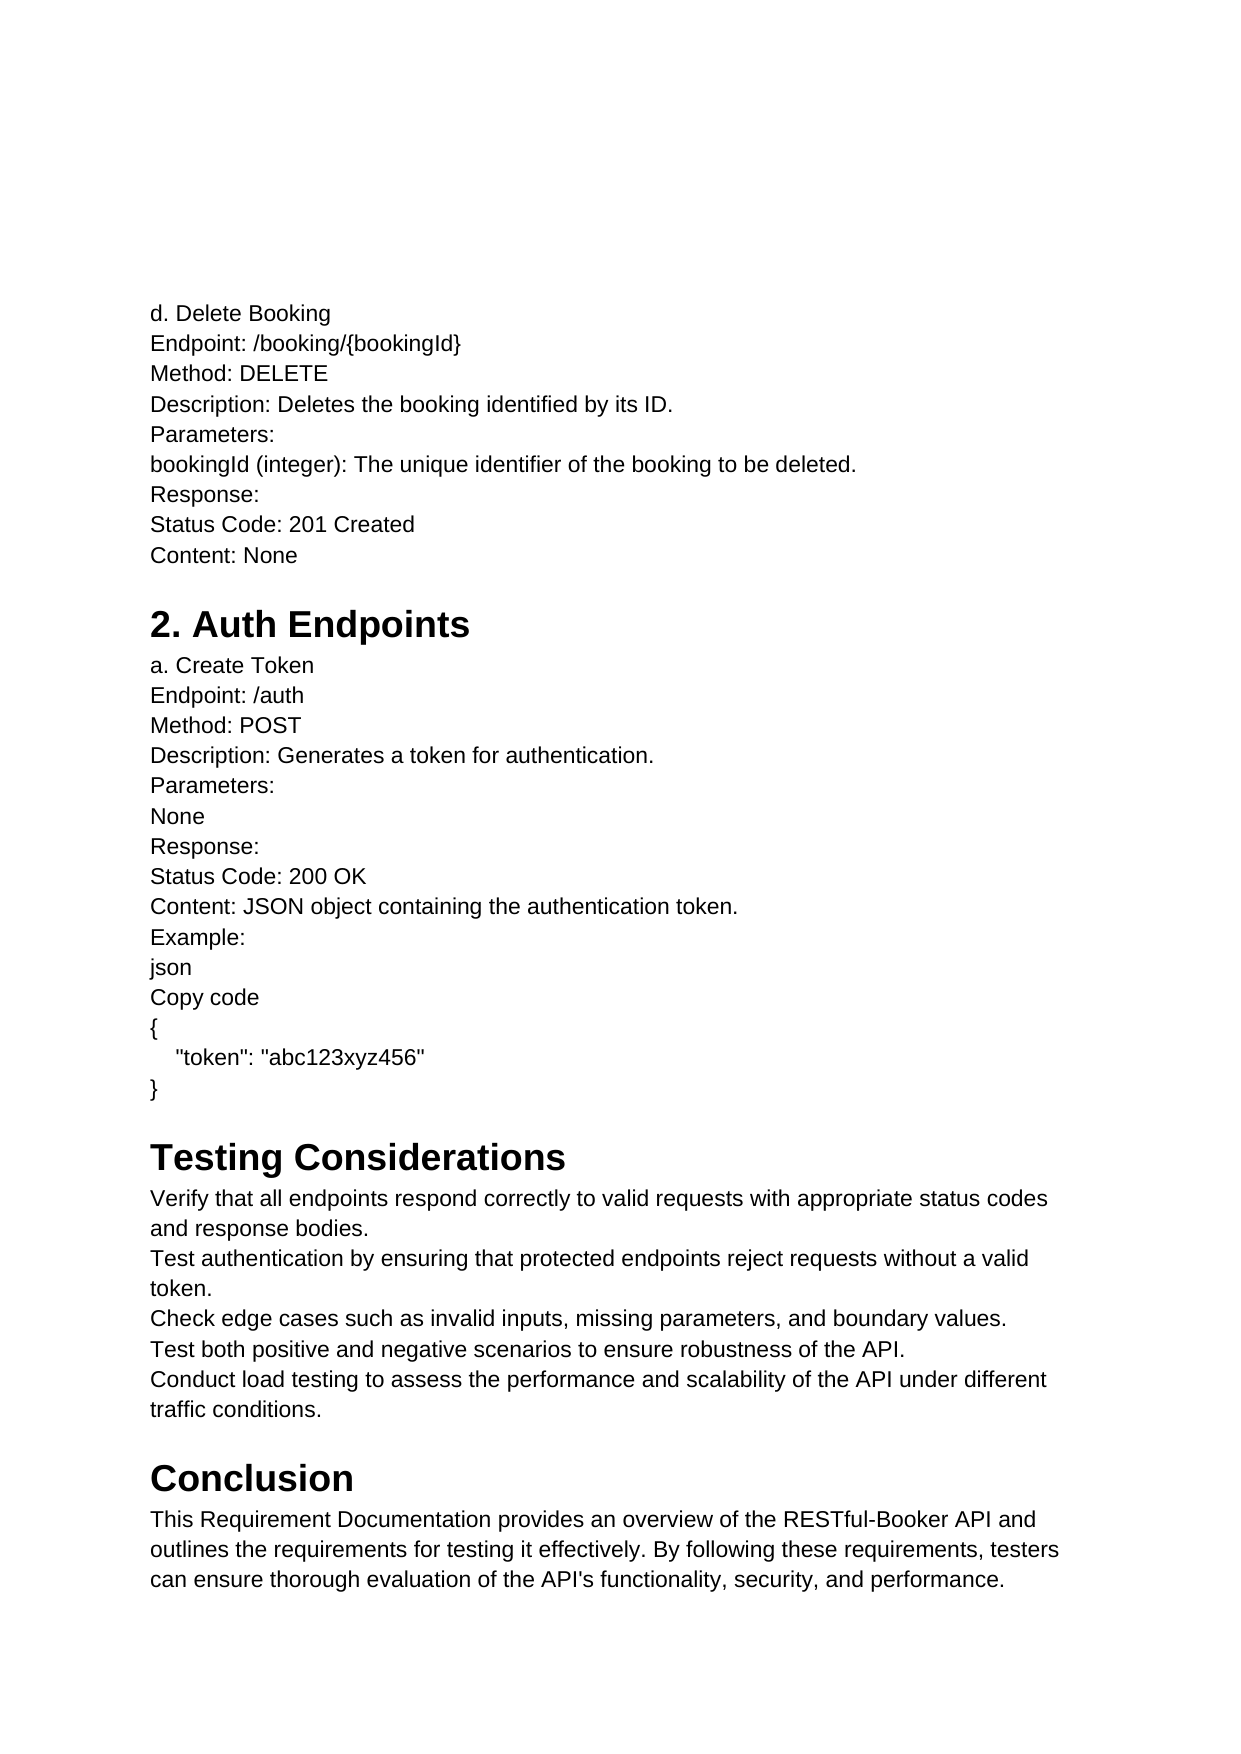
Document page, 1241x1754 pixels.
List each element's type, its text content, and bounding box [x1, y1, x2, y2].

text Copy code [150, 984, 1090, 1010]
text Testing Considerations [150, 1135, 1090, 1178]
text bookingId (integer): The unique identifier of the booking to be deleted. [150, 451, 1090, 477]
text Content: JSON object containing the authentication token. [150, 893, 1090, 920]
text Method: POST [150, 712, 1090, 738]
text Verify that all endpoints respond correctly to valid requests with appropriate status codes and response bodies. [150, 1184, 1090, 1241]
text Parameters: [150, 772, 1090, 799]
text None [150, 803, 1090, 829]
text "token": "abc123xyz456" [150, 1044, 1090, 1071]
text Endpoint: /booking/{bookingId} [150, 330, 1090, 357]
text } [150, 1074, 1090, 1101]
text Description: Generates a token for authentication. [150, 742, 1090, 769]
text Content: None [150, 542, 1090, 568]
text { [150, 1014, 1090, 1041]
text Check edge cases such as invalid inputs, missing parameters, and boundary values. [150, 1305, 1090, 1332]
text Test authentication by ensuring that protected endpoints reject requests without a valid token. [150, 1245, 1090, 1302]
text Description: Deletes the booking identified by its ID. [150, 391, 1090, 417]
text Test both positive and negative scenarios to ensure robustness of the API. [150, 1336, 1090, 1362]
text Parameters: [150, 421, 1090, 447]
text Status Code: 200 OK [150, 863, 1090, 889]
text Method: DELETE [150, 360, 1090, 387]
text Response: [150, 833, 1090, 859]
text json [150, 954, 1090, 980]
text Endpoint: /auth [150, 682, 1090, 708]
text Example: [150, 923, 1090, 950]
text d. Delete Booking [150, 300, 1090, 326]
text a. Create Token [150, 652, 1090, 678]
text 2. Auth Endpoints [150, 602, 1090, 645]
text Conclusion [150, 1456, 1090, 1499]
text Conduct load testing to assess the performance and scalability of the API under different traffic conditions. [150, 1366, 1090, 1422]
text Response: [150, 481, 1090, 508]
text This Requirement Documentation provides an overview of the RESTful-Booker API and outlines the requirements for testing it effectively. By following these requirements, testers can ensure thorough evaluation of the API's functionality, security, and performance. [150, 1506, 1090, 1593]
text Status Code: 201 Created [150, 511, 1090, 538]
